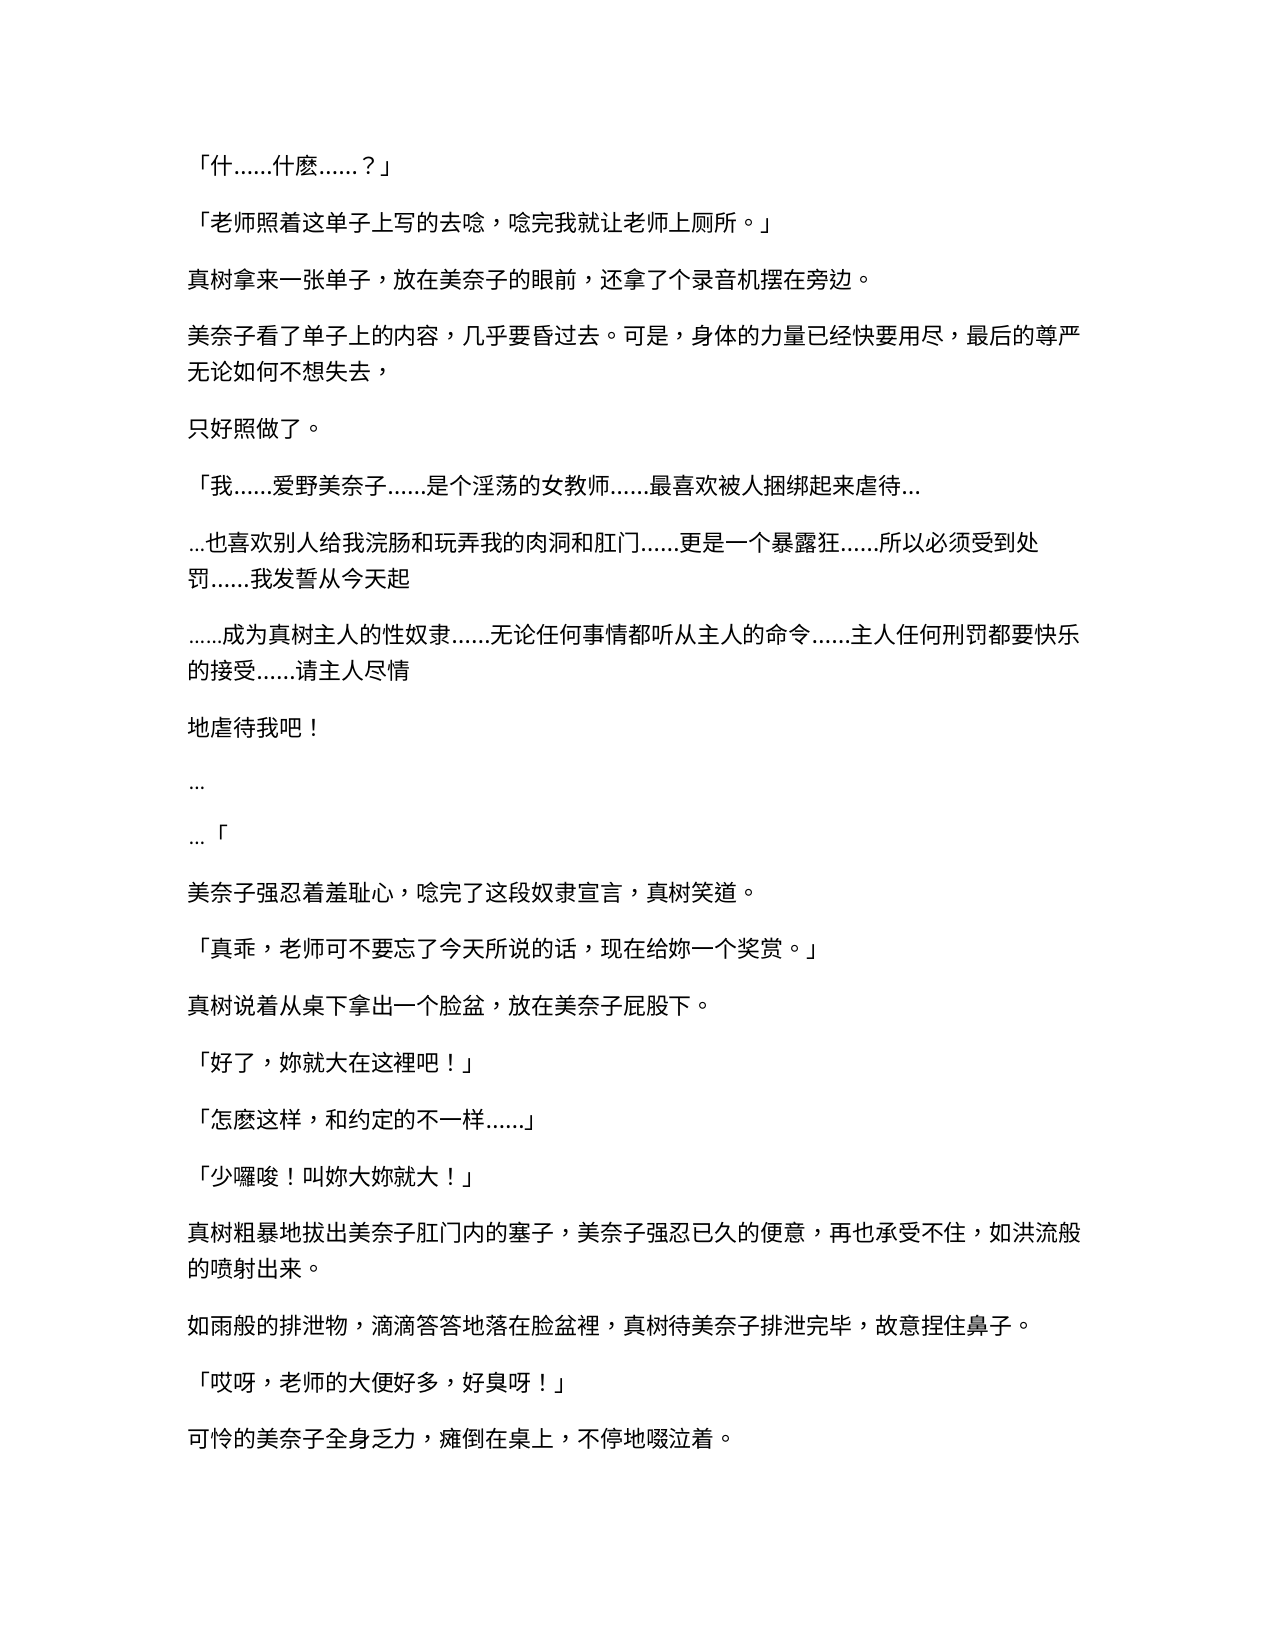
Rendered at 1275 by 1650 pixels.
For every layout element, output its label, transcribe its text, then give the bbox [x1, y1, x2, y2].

text …也喜欢别人给我浣肠和玩弄我的肉洞和肛门……更是一个暴露狂……所以必须受到处罚……我发誓从今天起 [187, 527, 1087, 594]
text 「哎呀，老师的大便好多，好臭呀！」 [187, 1367, 1087, 1398]
text 真树说着从桌下拿出一个脸盆，放在美奈子屁股下。 [187, 990, 1087, 1021]
text 「什……什麽……？」 [187, 150, 1087, 181]
text 可怜的美奈子全身乏力，瘫倒在桌上，不停地啜泣着。 [187, 1423, 1087, 1455]
text 「怎麽这样，和约定的不一样……」 [187, 1104, 1087, 1135]
text 「少囉唆！叫妳大妳就大！」 [187, 1160, 1087, 1192]
text 地虐待我吧！ [187, 712, 1087, 743]
text …「 [187, 820, 1087, 851]
text 「好了，妳就大在这裡吧！」 [187, 1047, 1087, 1078]
text 如雨般的排泄物，滴滴答答地落在脸盆裡，真树待美奈子排泄完毕，故意捏住鼻子。 [187, 1310, 1087, 1341]
text 美奈子看了单子上的内容，几乎要昏过去。可是，身体的力量已经快要用尽，最后的尊严无论如何不想失去， [187, 320, 1087, 387]
text 只好照做了。 [187, 413, 1087, 444]
text ……成为真树主人的性奴隶……无论任何事情都听从主人的命令……主人任何刑罚都要快乐的接受……请主人尽情 [187, 619, 1087, 686]
text 真树拿来一张单子，放在美奈子的眼前，还拿了个录音机摆在旁边。 [187, 263, 1087, 295]
text 「老师照着这单子上写的去唸，唸完我就让老师上厕所。」 [187, 207, 1087, 238]
text 美奈子强忍着羞耻心，唸完了这段奴隶宣言，真树笑道。 [187, 877, 1087, 908]
text 「我……爱野美奈子……是个淫荡的女教师……最喜欢被人捆绑起来虐待… [187, 470, 1087, 501]
text … [187, 769, 1087, 795]
text 「真乖，老师可不要忘了今天所说的话，现在给妳一个奖赏。」 [187, 933, 1087, 964]
text 真树粗暴地拔出美奈子肛门内的塞子，美奈子强忍已久的便意，再也承受不住，如洪流般的喷射出来。 [187, 1217, 1087, 1284]
